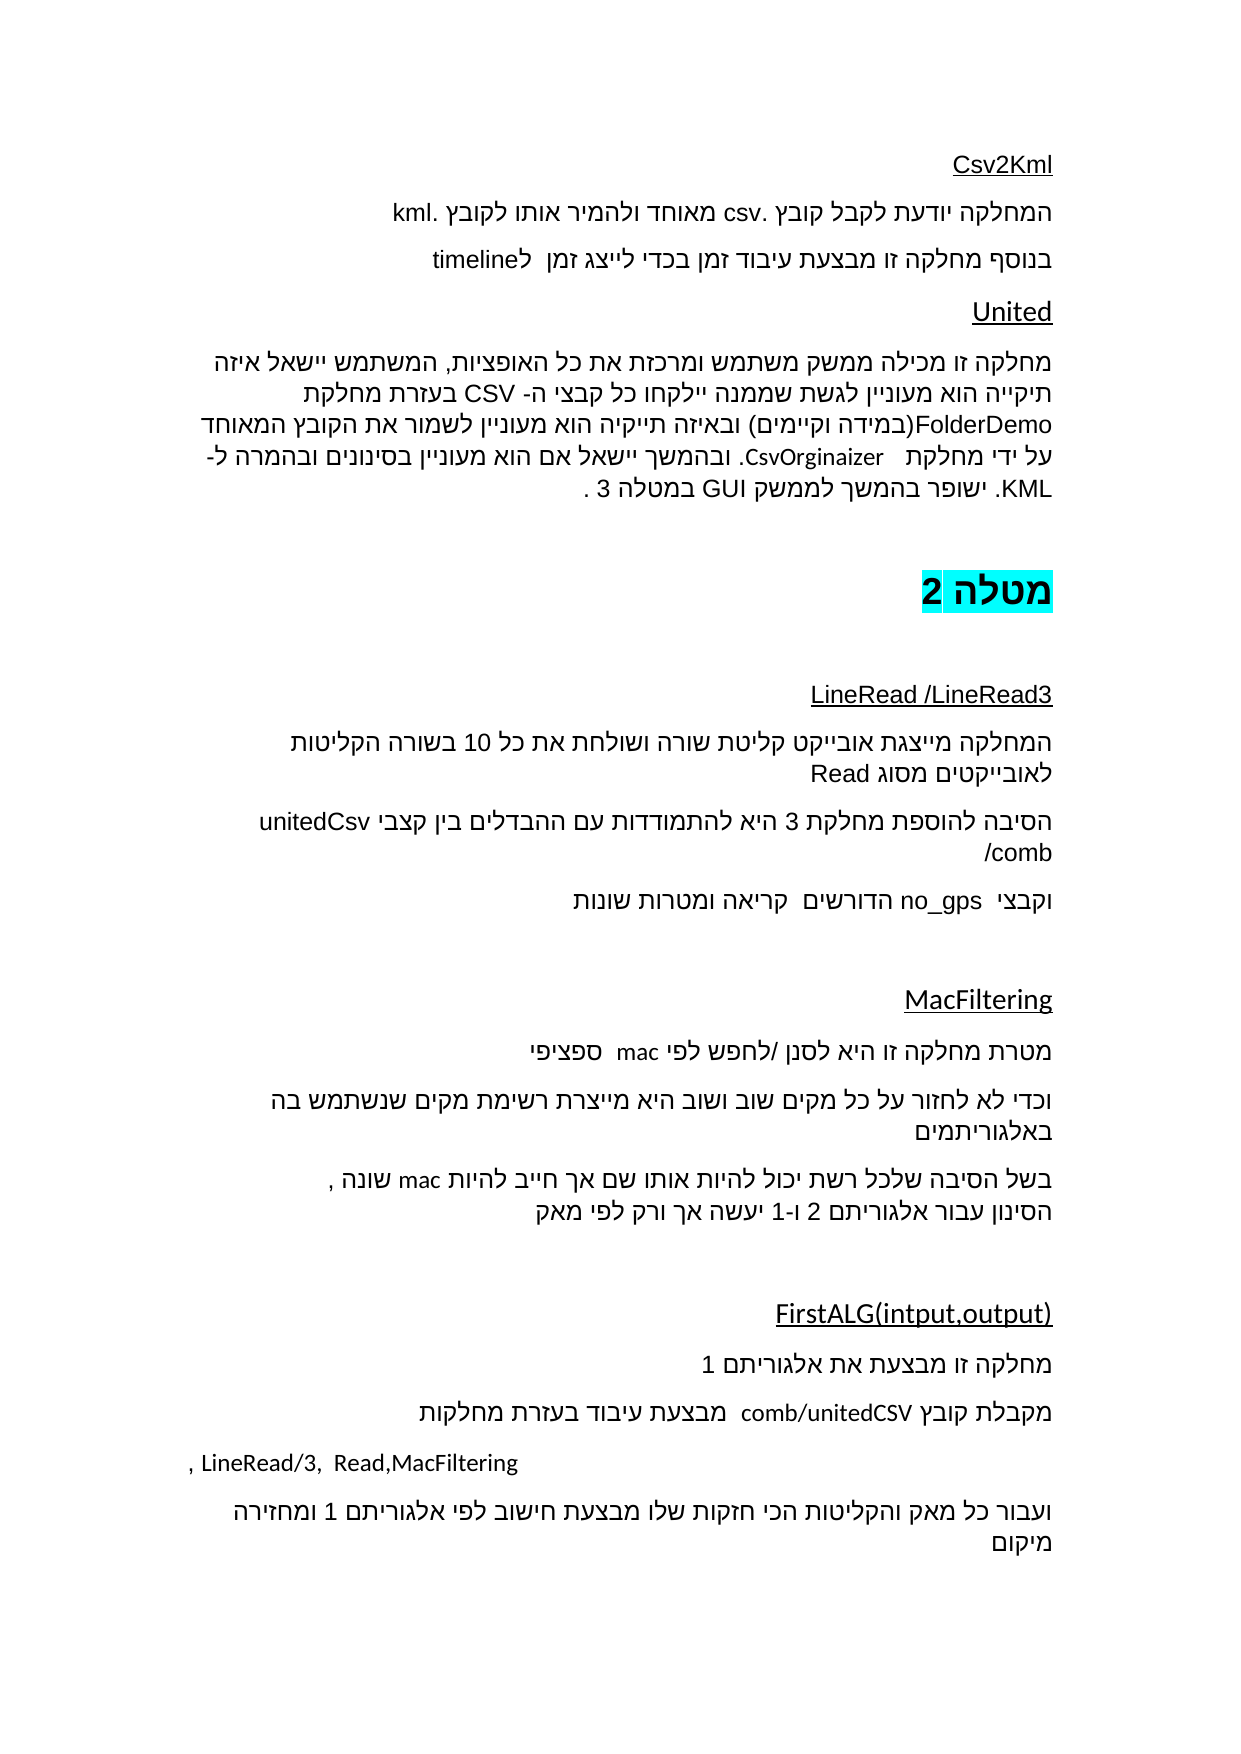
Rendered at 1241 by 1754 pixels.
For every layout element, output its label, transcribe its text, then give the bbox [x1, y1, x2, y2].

text בנוסף מחלקה זו מבצעת עיבוד זמן בכדי לייצג זמן לtimeline [187, 245, 1053, 274]
text בשל הסיבה שלכל רשת יכול להיות אותו שם אך חייב להיות mac שונה , הסינון עבור אלגוריתם 2 ו-1 יעשה אך ורק לפי מאק [187, 1164, 1053, 1226]
text וקבצי no_gps הדורשים קריאה ומטרות שונות [187, 886, 1053, 914]
text LineRead/3, Read,MacFiltering , [187, 1447, 1053, 1478]
text מטלה 2 [187, 569, 1053, 613]
text FirstALG(intput,output) [187, 1295, 1053, 1330]
text המחלקה יודעת לקבל קובץ .csv מאוחד ולהמיר אותו לקובץ .kml [187, 198, 1053, 226]
text מחלקה זו מכילה ממשק משתמש ומרכזת את כל האופציות, המשתמש יישאל איזה תיקייה הוא מעוניין לגשת שממנה יילקחו כל קבצי ה- CSV בעזרת מחלקת FolderDemo(במידה וקיימים) ובאיזה תייקיה הוא מעוניין לשמור את הקובץ המאוחד על ידי מחלקת CsvOrginaizer. ובהמשך יישאל אם הוא מעוניין בסינונים ובהמרה ל- KML. ישופר בהמשך לממשק GUI במטלה 3 . [187, 348, 1053, 503]
text LineRead /LineRead3 [187, 681, 1053, 709]
text Csv2Kml [187, 150, 1053, 179]
text ועבור כל מאק והקליטות הכי חזקות שלו מבצעת חישוב לפי אלגוריתם 1 ומחזירה מיקום [187, 1497, 1053, 1556]
text המחלקה מייצגת אובייקט קליטת שורה ושולחת את כל 10 בשורה הקליטות לאובייקטים מסוג Read [187, 728, 1053, 788]
text וכדי לא לחזור על כל מקים שוב ושוב היא מייצרת רשימת מקים שנשתמש בה באלגוריתמים [187, 1086, 1053, 1146]
text הסיבה להוספת מחלקת 3 היא להתמודדות עם ההבדלים בין קצבי unitedCsv /comb [187, 807, 1053, 867]
text מטרת מחלקה זו היא לסנן /לחפש לפי mac ספציפי [187, 1036, 1053, 1067]
text United [187, 293, 1053, 329]
text מחלקה זו מבצעת את אלגוריתם 1 [187, 1350, 1053, 1378]
text מקבלת קובץ comb/unitedCSV מבצעת עיבוד בעזרת מחלקות [187, 1397, 1053, 1428]
text MacFiltering [187, 981, 1053, 1017]
